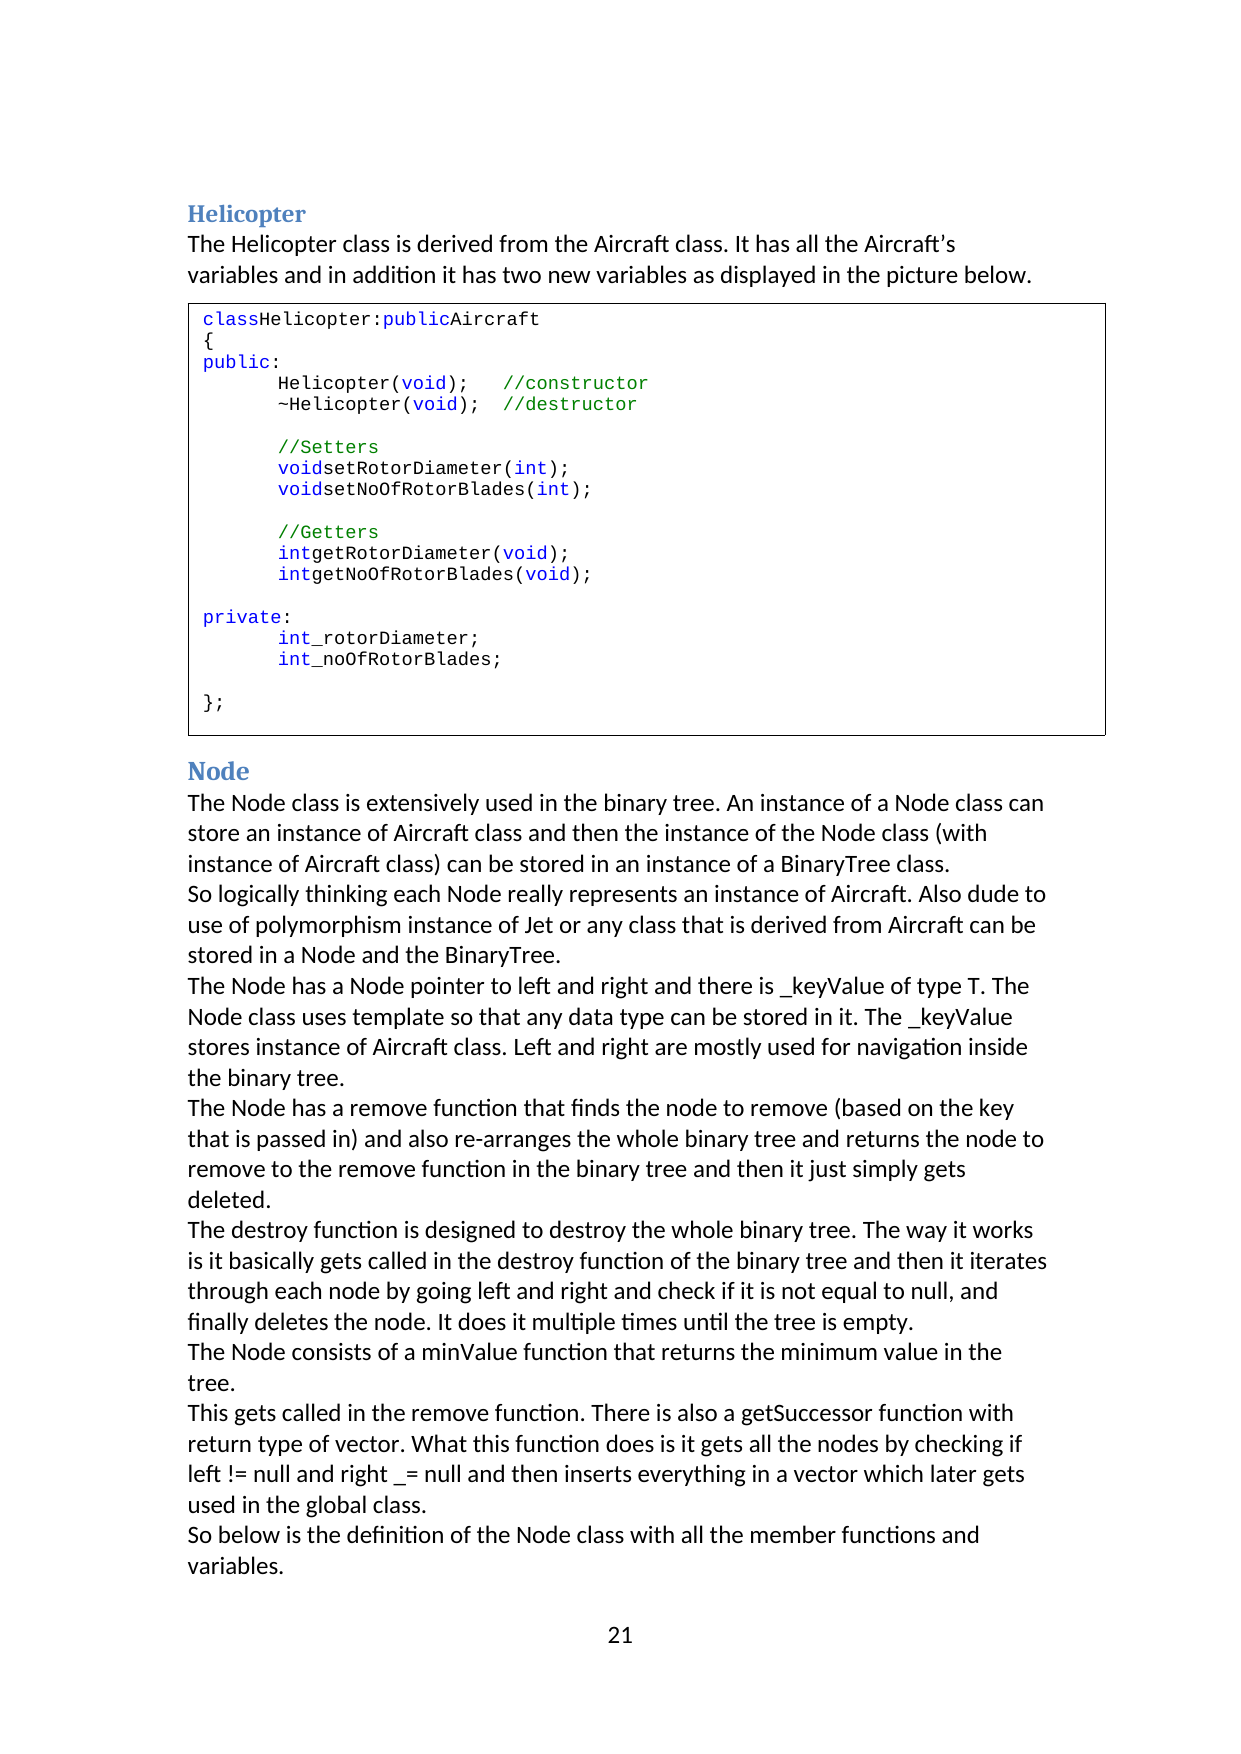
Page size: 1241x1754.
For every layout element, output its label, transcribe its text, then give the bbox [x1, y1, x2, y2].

text So below is the definition of the Node class with all the member functions and variables. [187, 1519, 1053, 1581]
text The Node consists of a minValue function that returns the minimum value in the tree. This gets called in the remove function. There is also a getSuccessor function with return type of vector. What this function does is it gets all the nodes by checking if left != null and right _= null and then inserts everything in a vector which later gets used in the global class. [187, 1336, 1053, 1519]
text The Node has a Node pointer to left and right and there is _keyValue of type T. The Node class uses template so that any data type can be stored in it. The _keyValue stores instance of Aircraft class. Left and right are mostly used for navigation inside the binary tree. The Node has a remove function that finds the node to remove (based on the key that is passed in) and also re-arranges the whole binary tree and returns the node to remove to the remove function in the binary tree and then it just simply gets deleted. [187, 970, 1053, 1214]
text The destroy function is designed to destroy the whole binary tree. The way it works is it basically gets called in the destroy function of the binary tree and then it iterates through each node by going left and right and check if it is not equal to null, and finally deletes the node. It does it multiple times until the tree is empty. [187, 1214, 1053, 1336]
subtitle Node [187, 310, 1053, 787]
subtitle Helicopter [187, 199, 1053, 228]
text The Node class is extensively used in the binary tree. An instance of a Node class can store an instance of Aircraft class and then the instance of the Node class (with instance of Aircraft class) can be stored in an instance of a BinaryTree class. So logically thinking each Node really represents an instance of Aircraft. Also dude to use of polymorphism instance of Jet or any class that is derived from Aircraft can be stored in a Node and the BinaryTree. [187, 787, 1053, 970]
text The Helicopter class is derived from the Aircraft class. It has all the Aircraft’s variables and in addition it has two new variables as displayed in the picture below. [187, 228, 1053, 289]
